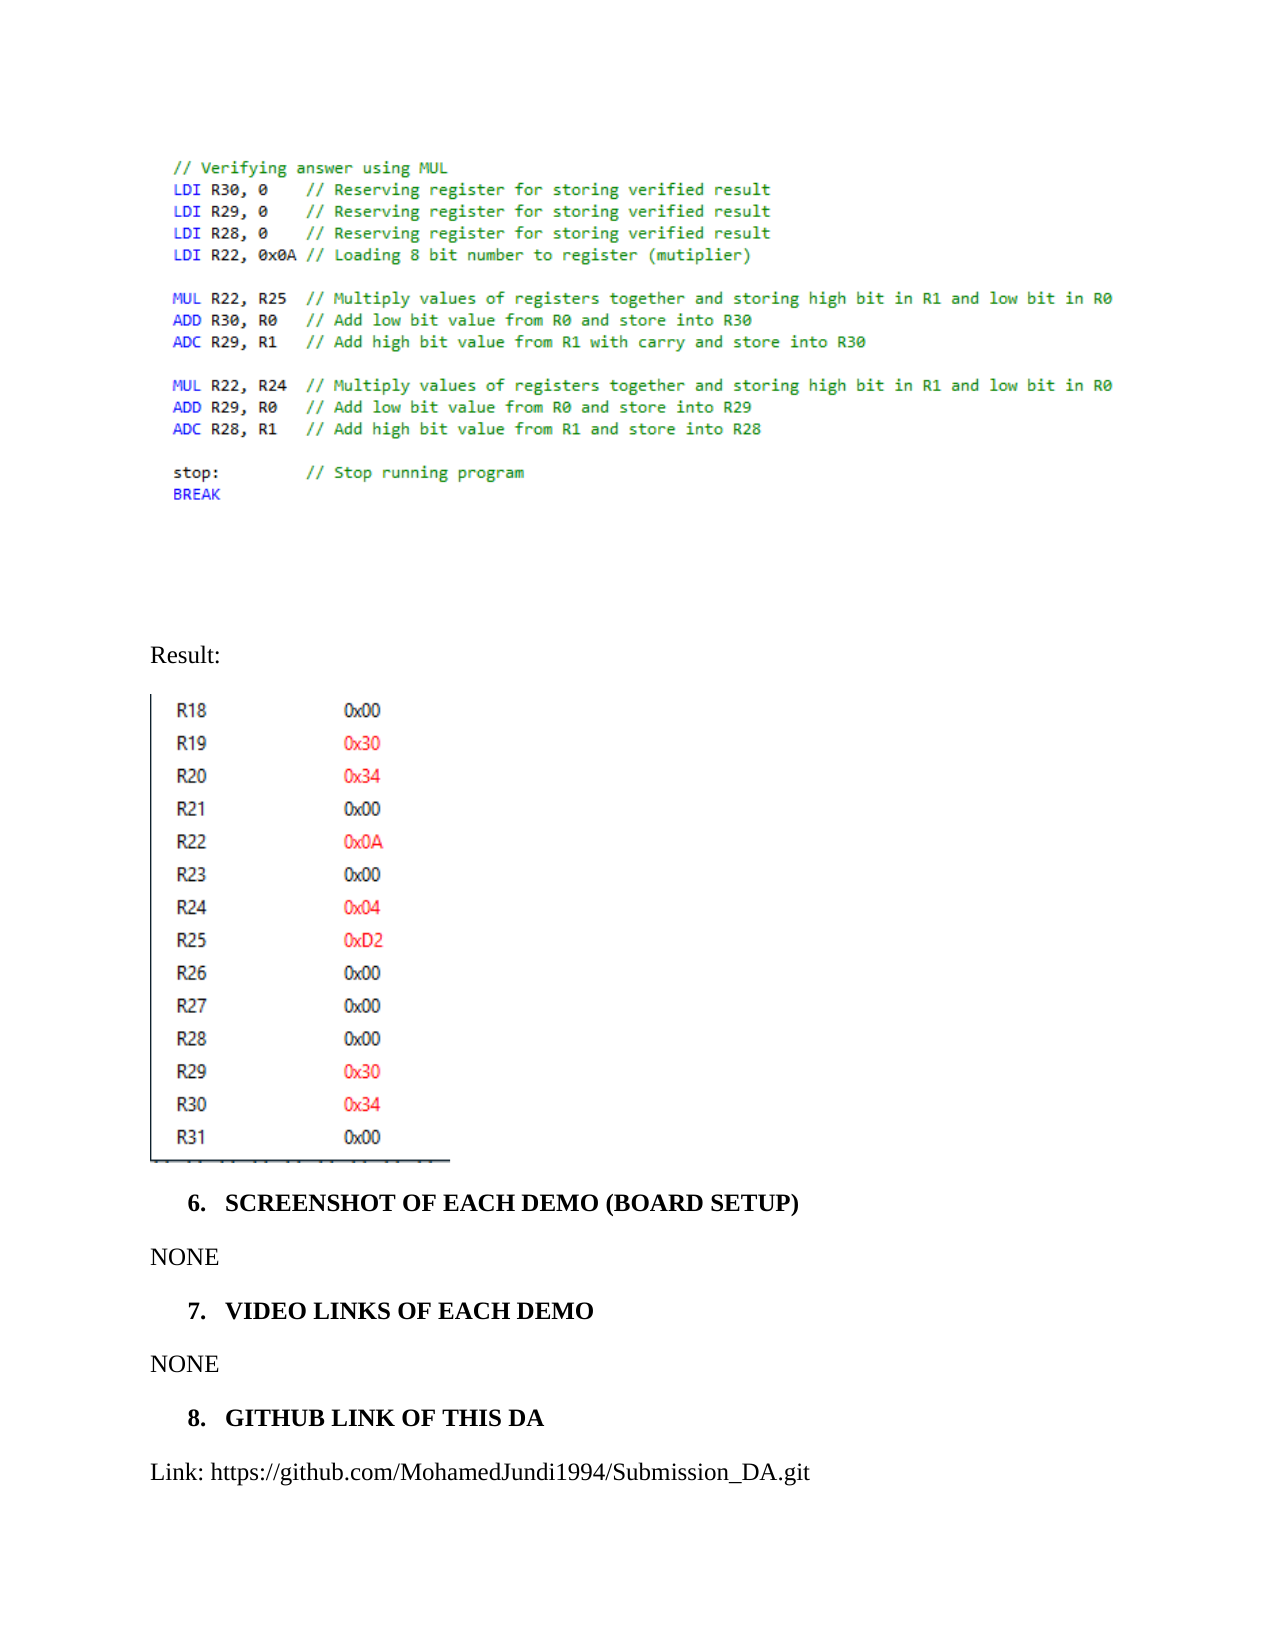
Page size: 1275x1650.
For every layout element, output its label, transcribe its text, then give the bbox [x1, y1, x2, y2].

text Result: [150, 640, 1125, 669]
text NONE [150, 1242, 1125, 1271]
picture [150, 150, 1125, 508]
picture [150, 694, 451, 1163]
list GITHUB LINK OF THIS DA [187, 1403, 1125, 1432]
list VIDEO LINKS OF EACH DEMO [187, 1296, 1125, 1324]
text Link: https://github.com/MohamedJundi1994/Submission_DA.git [150, 1457, 1125, 1486]
list SCREENSHOT OF EACH DEMO (BOARD SETUP) [187, 1188, 1125, 1217]
text NONE [150, 1349, 1125, 1378]
